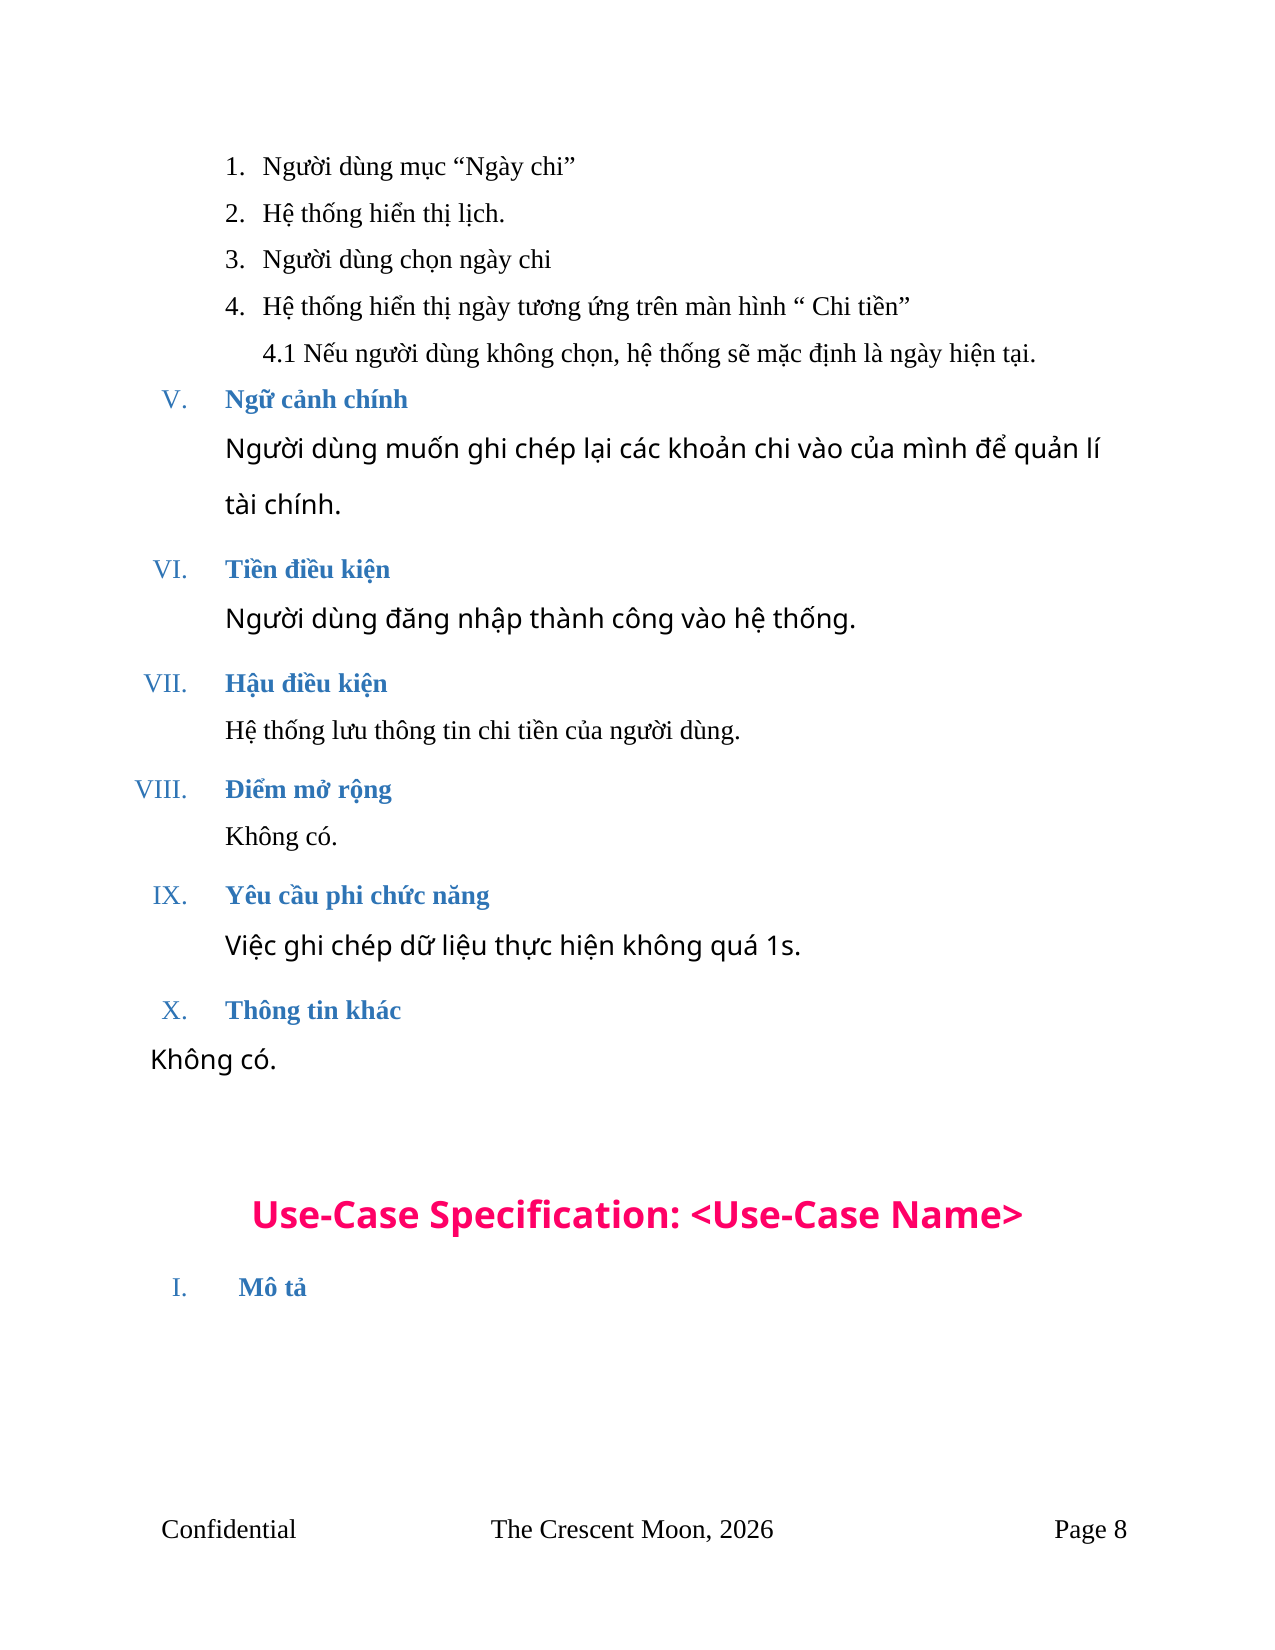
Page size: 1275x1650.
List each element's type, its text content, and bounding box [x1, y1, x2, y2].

subtitle Tiền điều kiện [187, 553, 1125, 584]
text Hệ thống lưu thông tin chi tiền của người dùng. [225, 714, 1125, 745]
subtitle Yêu cầu phi chức năng [187, 879, 1125, 910]
subtitle Hậu điều kiện [187, 668, 1125, 699]
subtitle Mô tả [187, 1271, 1125, 1302]
list Nếu người dùng không chọn, hệ thống sẽ mặc định là ngày hiện tại. [262, 337, 1125, 368]
text Người dùng muốn ghi chép lại các khoản chi vào của mình để quản lí tài chính. [225, 430, 1125, 522]
text Không có. [150, 1040, 1125, 1077]
text Người dùng đăng nhập thành công vào hệ thống. [150, 600, 1125, 637]
subtitle Ngữ cảnh chính [187, 383, 1125, 414]
list Hệ thống hiển thị ngày tương ứng trên màn hình “ Chi tiền” [225, 290, 1125, 321]
list Người dùng chọn ngày chi [225, 243, 1125, 274]
subtitle Điểm mở rộng [187, 773, 1125, 804]
subtitle Thông tin khác [187, 994, 1125, 1025]
list Hệ thống hiển thị lịch. [225, 197, 1125, 228]
text Không có. [225, 820, 1125, 851]
list Người dùng mục “Ngày chi” [225, 150, 1125, 181]
text Việc ghi chép dữ liệu thực hiện không quá 1s. [225, 926, 1125, 963]
